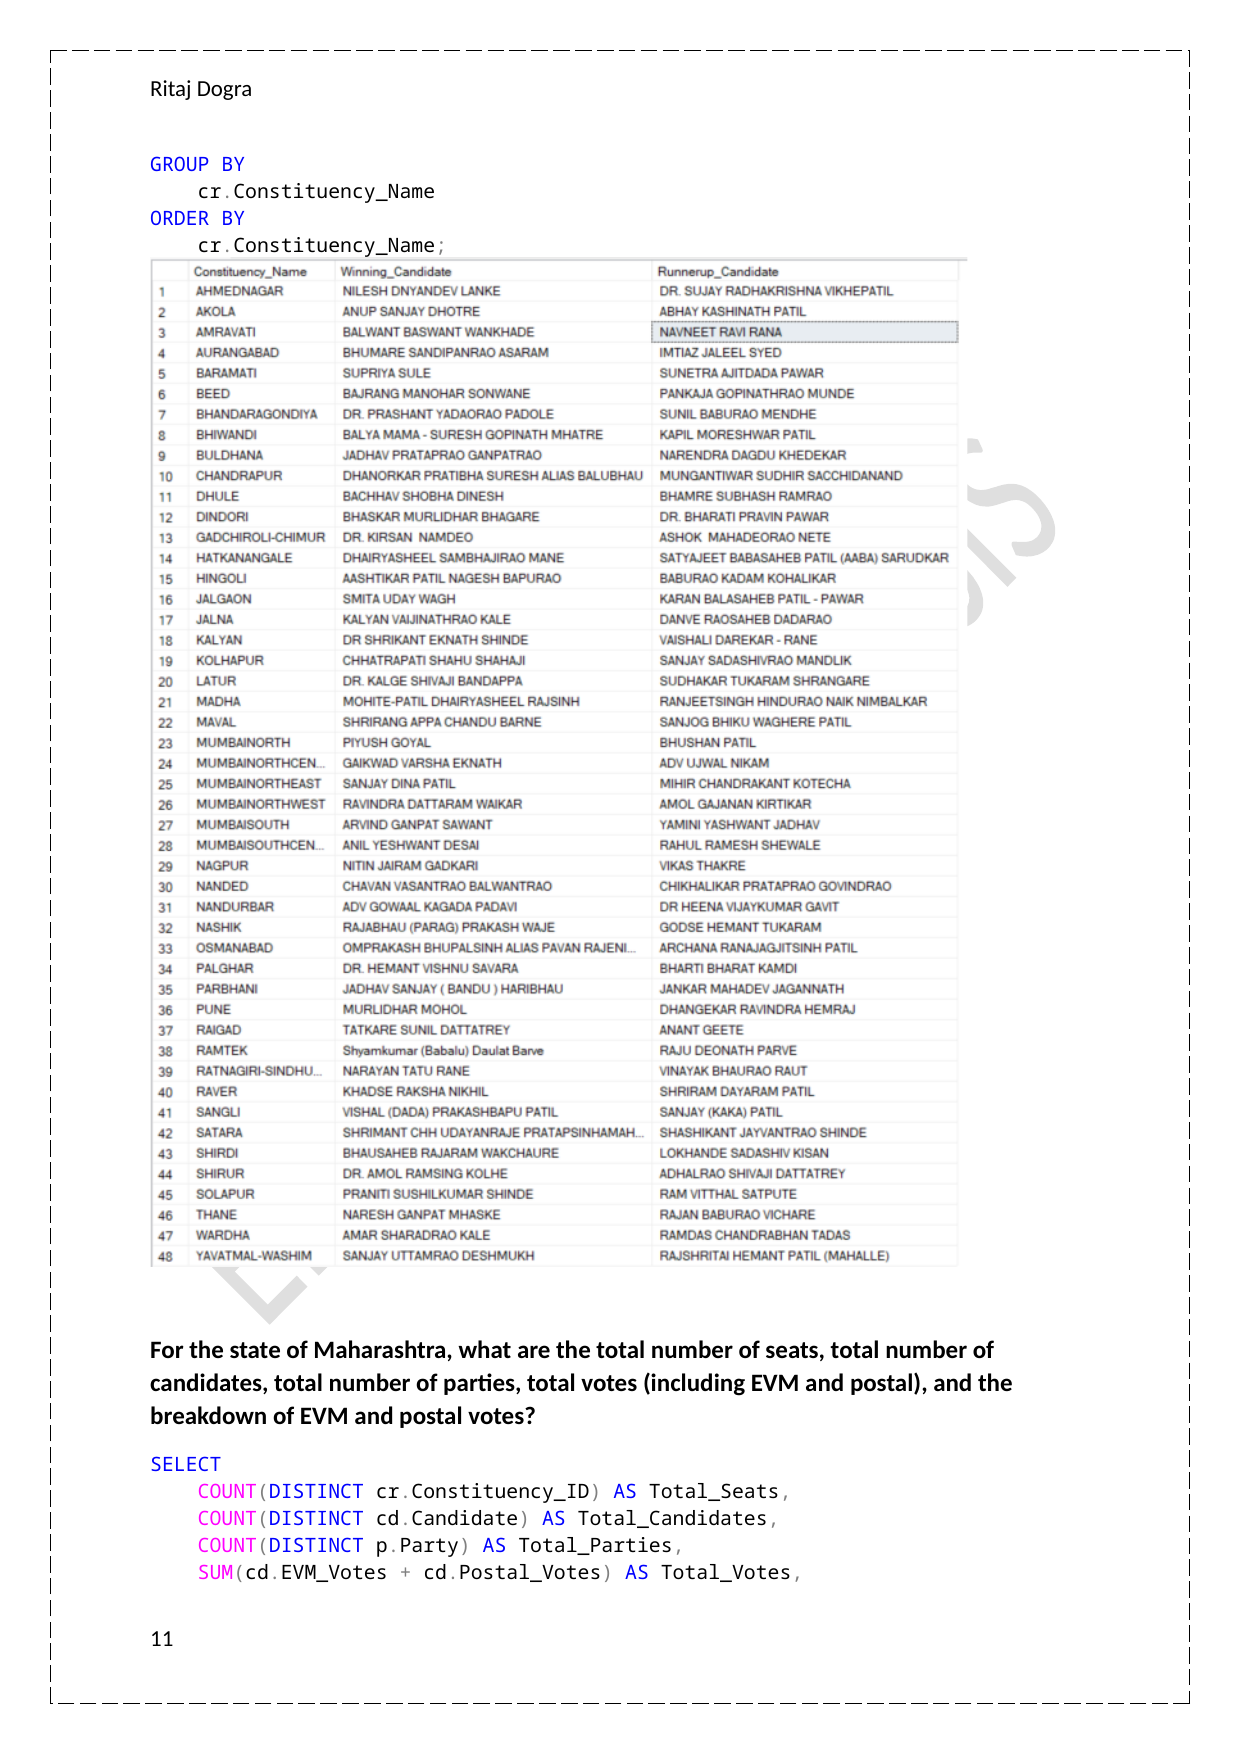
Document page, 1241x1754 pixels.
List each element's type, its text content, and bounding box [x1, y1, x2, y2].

text For the state of Maharashtra, what are the total number of seats, total number of candidates, total number of parties, total votes (including EVM and postal), and the breakdown of EVM and postal votes? [150, 1334, 1090, 1431]
text SELECT [150, 1450, 1090, 1477]
text GROUP BY [150, 150, 1090, 177]
text COUNT(DISTINCT cd.Candidate) AS Total_Candidates, [150, 1504, 1090, 1531]
text ORDER BY [150, 204, 1090, 231]
text COUNT(DISTINCT cr.Constituency_ID) AS Total_Seats, [150, 1477, 1090, 1504]
text cr.Constituency_Name; [150, 231, 1090, 258]
picture [150, 257, 968, 1267]
text SUM(cd.EVM_Votes + cd.Postal_Votes) AS Total_Votes, [150, 1558, 1090, 1585]
text COUNT(DISTINCT p.Party) AS Total_Parties, [150, 1531, 1090, 1558]
text cr.Constituency_Name [150, 177, 1090, 204]
